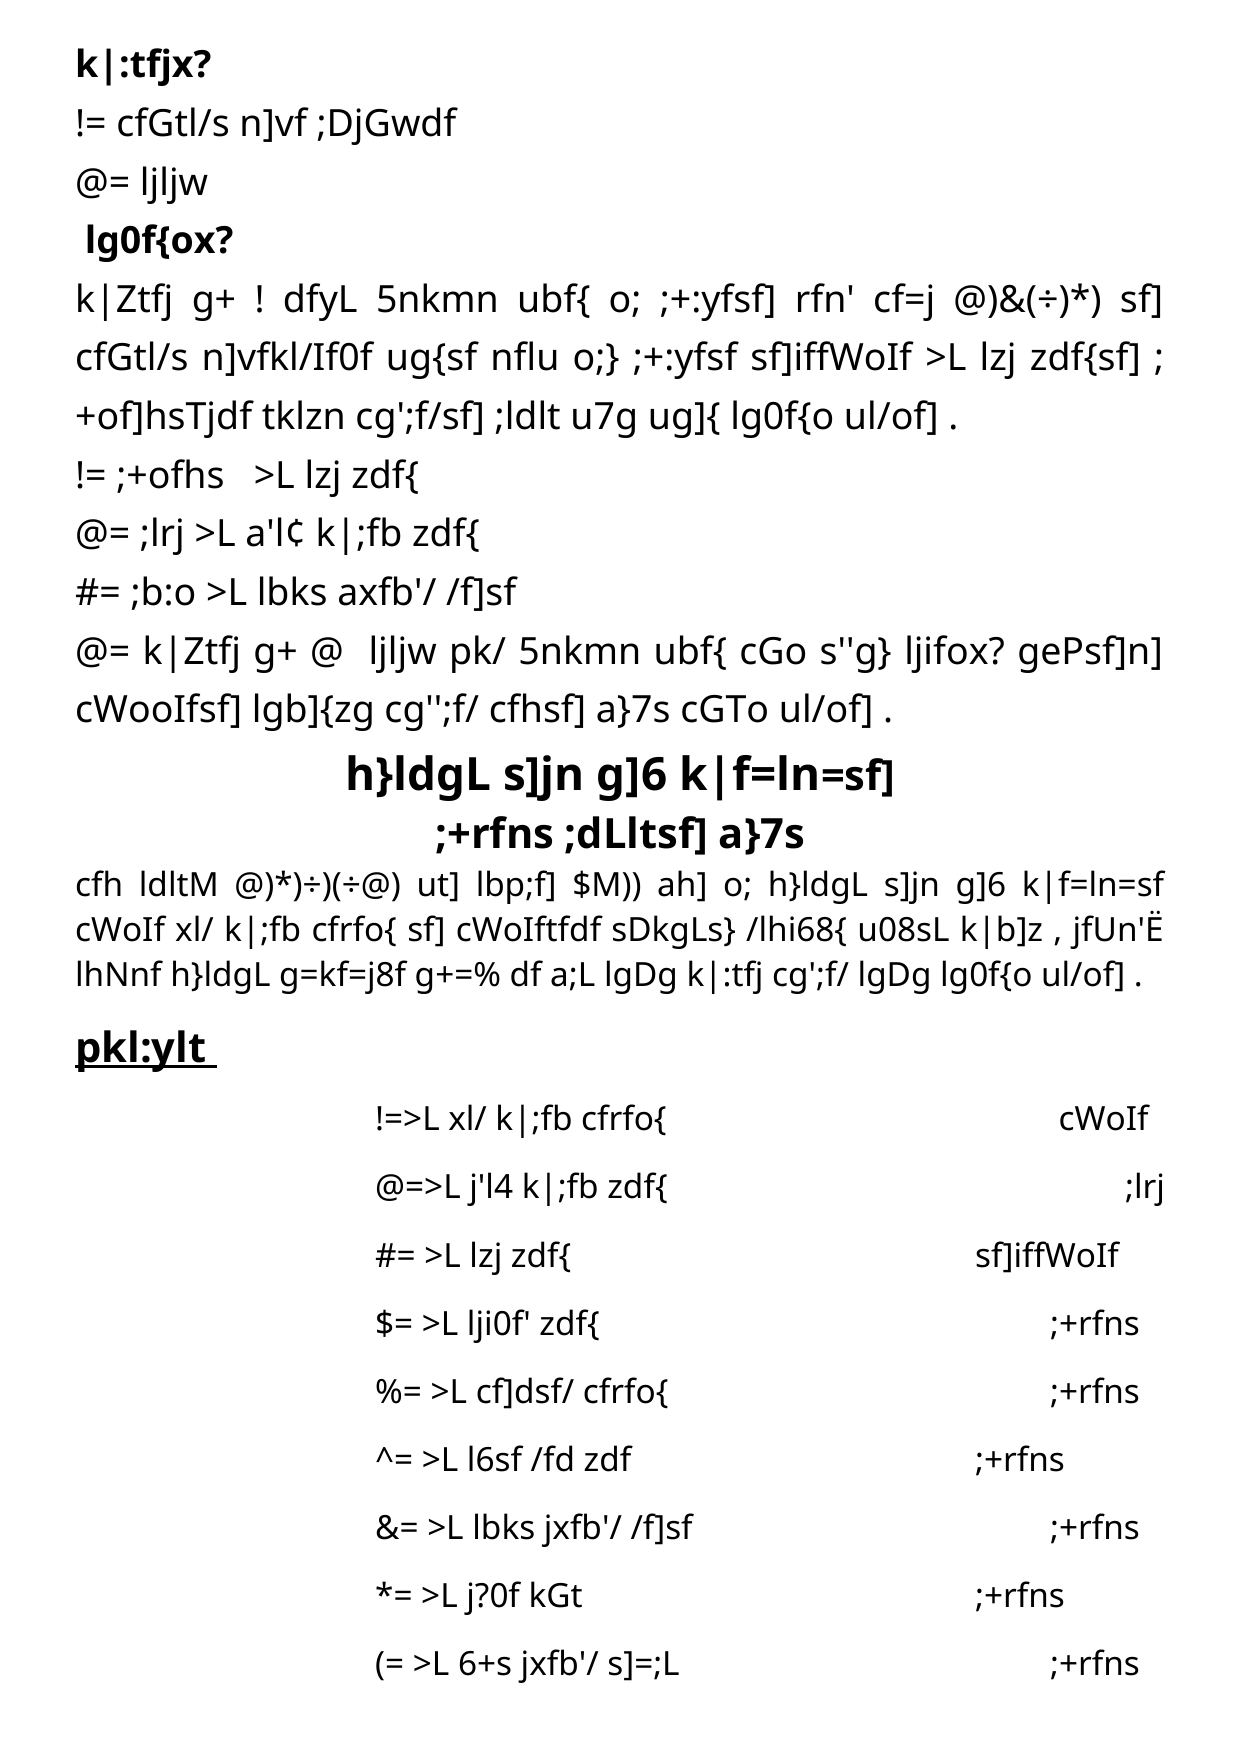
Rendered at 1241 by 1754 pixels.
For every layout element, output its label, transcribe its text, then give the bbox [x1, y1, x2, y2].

text @= ljljw [75, 155, 1165, 206]
text @= ;lrj >L a'l¢ k|;fb zdf{ [75, 507, 1165, 558]
text k|:tfjx? [75, 37, 1165, 88]
text != ;+ofhs >L lzj zdf{ [75, 448, 1165, 499]
text @=>L j'l4 k|;fb zdf{ ;lrj [75, 1163, 1165, 1209]
text #= ;b:o >L lbks axfb'/ /f]sf [75, 565, 1165, 616]
text %= >L cf]dsf/ cfrfo{ ;+rfns [75, 1368, 1165, 1413]
text h}ldgL s]jn g]6 k|f=ln=sf] [75, 741, 1165, 804]
text ^= >L l6sf /fd zdf ;+rfns [75, 1436, 1165, 1481]
text lg0f{ox? [75, 213, 1165, 264]
text *= >L j?0f kGt ;+rfns [75, 1572, 1165, 1617]
text cfh ldltM @)*)÷)(÷@) ut] lbp;f] $M)) ah] o; h}ldgL s]jn g]6 k|f=ln=sf cWoIf xl/ k|;fb cfrfo{ sf] cWoIftfdf sDkgLs} /lhi68{ u08sL k|b]z , jfUn'Ë lhNnf h}ldgL g=kf=j8f g+=% df a;L lgDg k|:tfj cg';f/ lgDg lg0f{o ul/of] . [75, 860, 1165, 997]
text (= >L 6+s jxfb'/ s]=;L ;+rfns [75, 1640, 1165, 1686]
text !=>L xl/ k|;fb cfrfo{ cWoIf [300, 1095, 1165, 1141]
text k|Ztfj g+ ! dfyL 5nkmn ubf{ o; ;+:yfsf] rfn' cf=j @)&(÷)*) sf] cfGtl/s n]vfkl/If0f ug{sf nflu o;} ;+:yfsf sf]iffWoIf >L lzj zdf{sf] ;+of]hsTjdf tklzn cg';f/sf] ;ldlt u7g ug]{ lg0f{o ul/of] . [75, 272, 1165, 440]
text != cfGtl/s n]vf ;DjGwdf [75, 96, 1165, 147]
text ;+rfns ;dLltsf] a}7s [75, 804, 1165, 860]
text @= k|Ztfj g+ @ ljljw pk/ 5nkmn ubf{ cGo s''g} ljifox? gePsf]n] cWooIfsf] lgb]{zg cg'';f/ cfhsf] a}7s cGTo ul/of] . [75, 624, 1165, 734]
text #= >L lzj zdf{ sf]iffWoIf $= >L lji0f' zdf{ ;+rfns [75, 1231, 1165, 1345]
text &= >L lbks jxfb'/ /f]sf ;+rfns [75, 1504, 1165, 1549]
text pkl:ylt [75, 1017, 1165, 1074]
